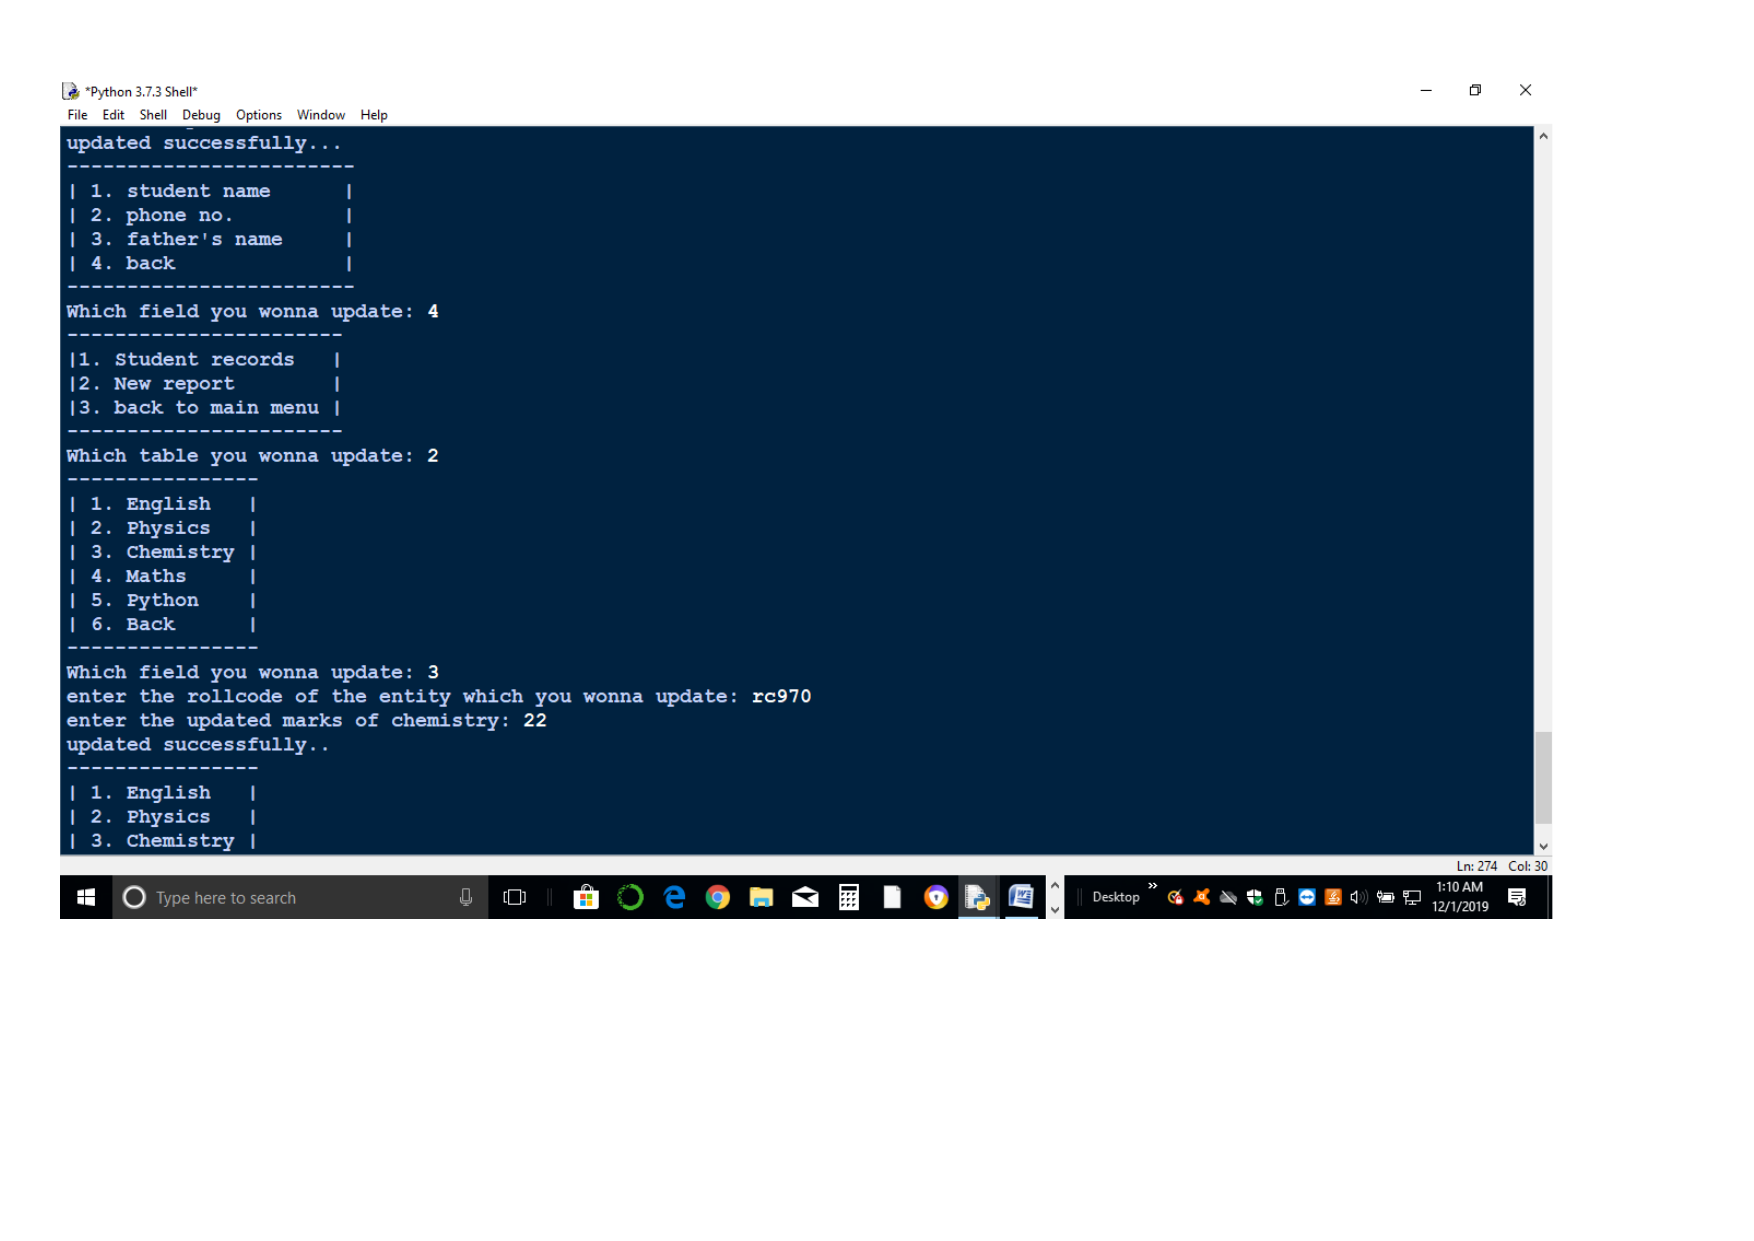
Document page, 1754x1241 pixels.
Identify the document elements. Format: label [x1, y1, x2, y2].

picture [60, 79, 1553, 919]
